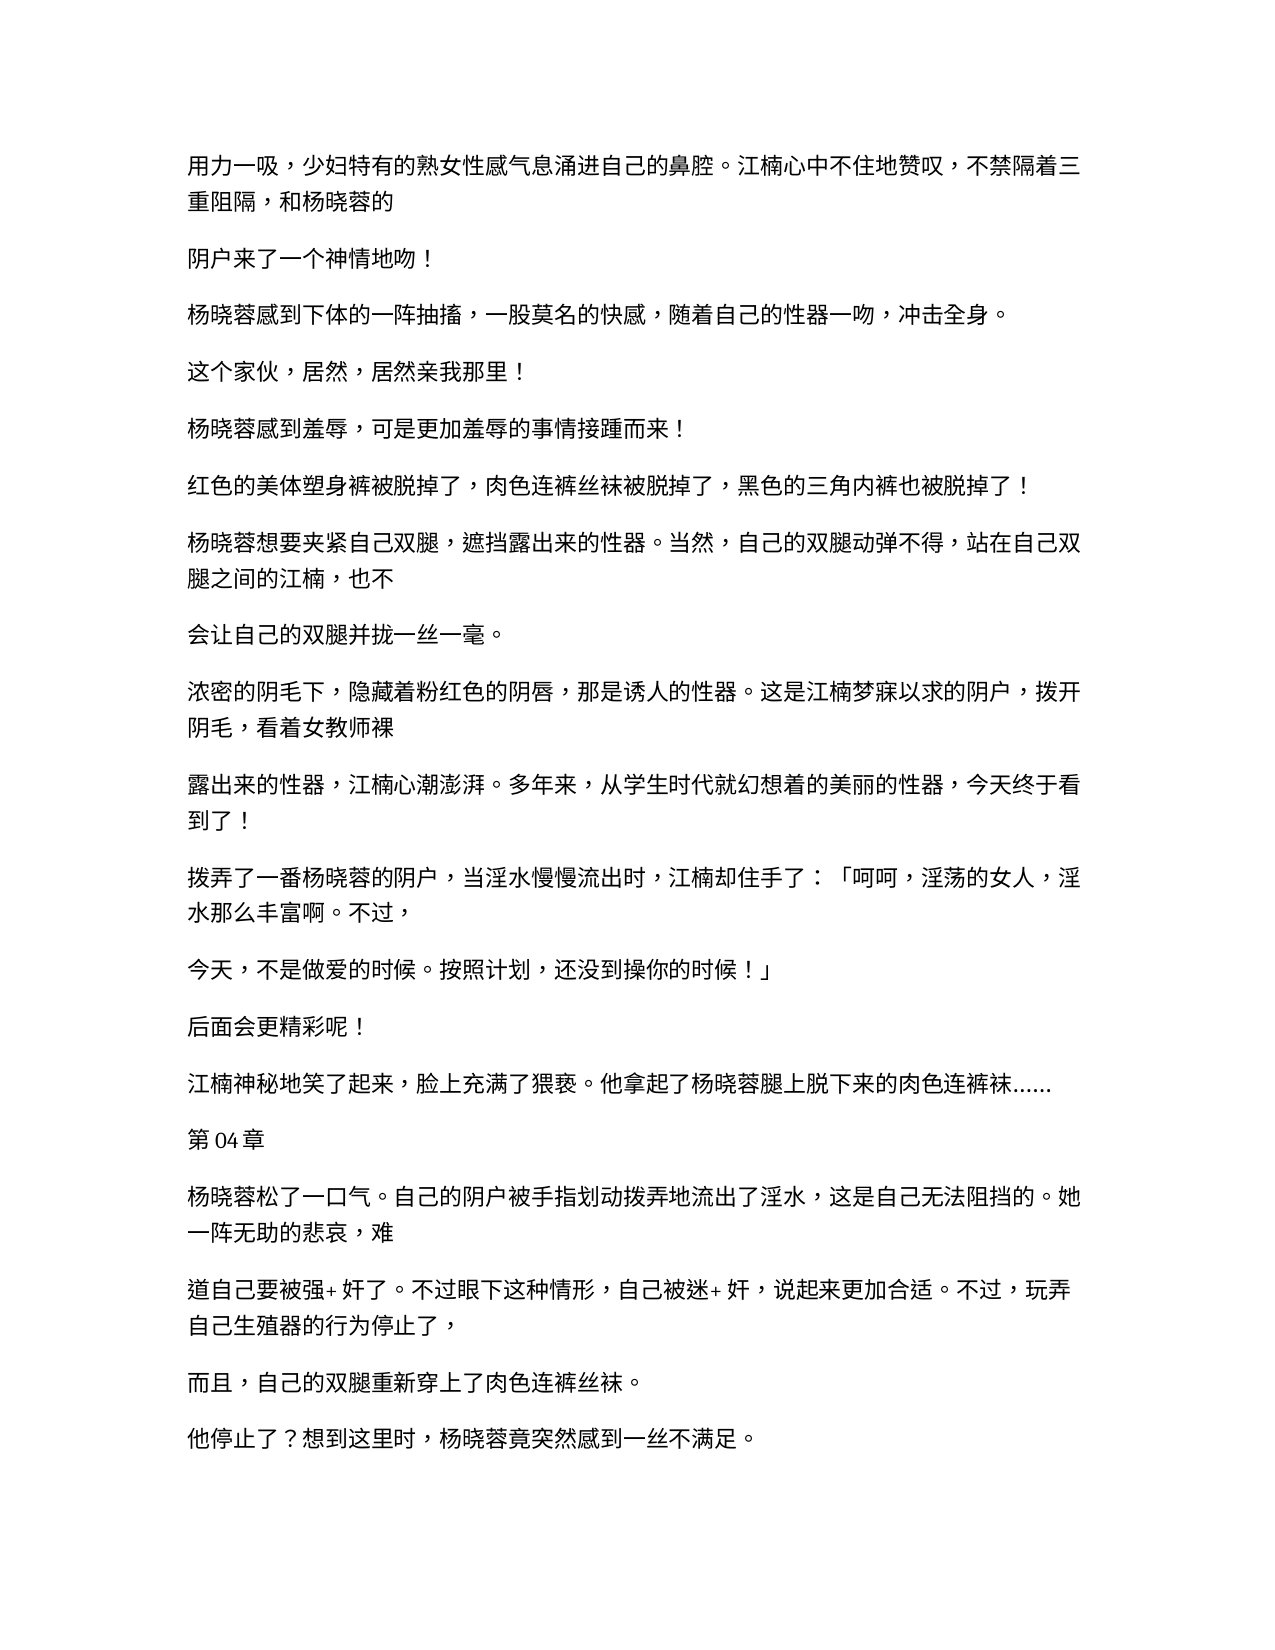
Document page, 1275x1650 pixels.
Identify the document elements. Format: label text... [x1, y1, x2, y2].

text 他停止了？想到这里时，杨晓蓉竟突然感到一丝不满足。 [187, 1423, 1087, 1455]
text 浓密的阴毛下，隐藏着粉红色的阴唇，那是诱人的性器。这是江楠梦寐以求的阴户，拨开阴毛，看着女教师裸 [187, 676, 1087, 743]
text 杨晓蓉感到下体的一阵抽搐，一股莫名的快感，随着自己的性器一吻，冲击全身。 [187, 299, 1087, 331]
text 杨晓蓉感到羞辱，可是更加羞辱的事情接踵而来！ [187, 413, 1087, 444]
text 用力一吸，少妇特有的熟女性感气息涌进自己的鼻腔。江楠心中不住地赞叹，不禁隔着三重阻隔，和杨晓蓉的 [187, 150, 1087, 217]
text 阴户来了一个神情地吻！ [187, 243, 1087, 274]
text 红色的美体塑身裤被脱掉了，肉色连裤丝袜被脱掉了，黑色的三角内裤也被脱掉了！ [187, 470, 1087, 501]
text 江楠神秘地笑了起来，脸上充满了猥亵。他拿起了杨晓蓉腿上脱下来的肉色连裤袜…… [187, 1068, 1087, 1099]
text 这个家伙，居然，居然亲我那里！ [187, 356, 1087, 387]
text 后面会更精彩呢！ [187, 1011, 1087, 1042]
text 今天，不是做爱的时候。按照计划，还没到操你的时候！」 [187, 954, 1087, 985]
text 会让自己的双腿并拢一丝一毫。 [187, 619, 1087, 651]
text 第04章 [187, 1124, 1087, 1156]
text 露出来的性器，江楠心潮澎湃。多年来，从学生时代就幻想着的美丽的性器，今天终于看到了！ [187, 769, 1087, 836]
text 杨晓蓉想要夹紧自己双腿，遮挡露出来的性器。当然，自己的双腿动弹不得，站在自己双腿之间的江楠，也不 [187, 527, 1087, 594]
text 杨晓蓉松了一口气。自己的阴户被手指划动拨弄地流出了淫水，这是自己无法阻挡的。她一阵无助的悲哀，难 [187, 1181, 1087, 1248]
text 拨弄了一番杨晓蓉的阴户，当淫水慢慢流出时，江楠却住手了：「呵呵，淫荡的女人，淫水那么丰富啊。不过， [187, 861, 1087, 929]
text 道自己要被强+ 奸了。不过眼下这种情形，自己被迷+ 奸，说起来更加合适。不过，玩弄自己生殖器的行为停止了， [187, 1274, 1087, 1341]
text 而且，自己的双腿重新穿上了肉色连裤丝袜。 [187, 1367, 1087, 1398]
